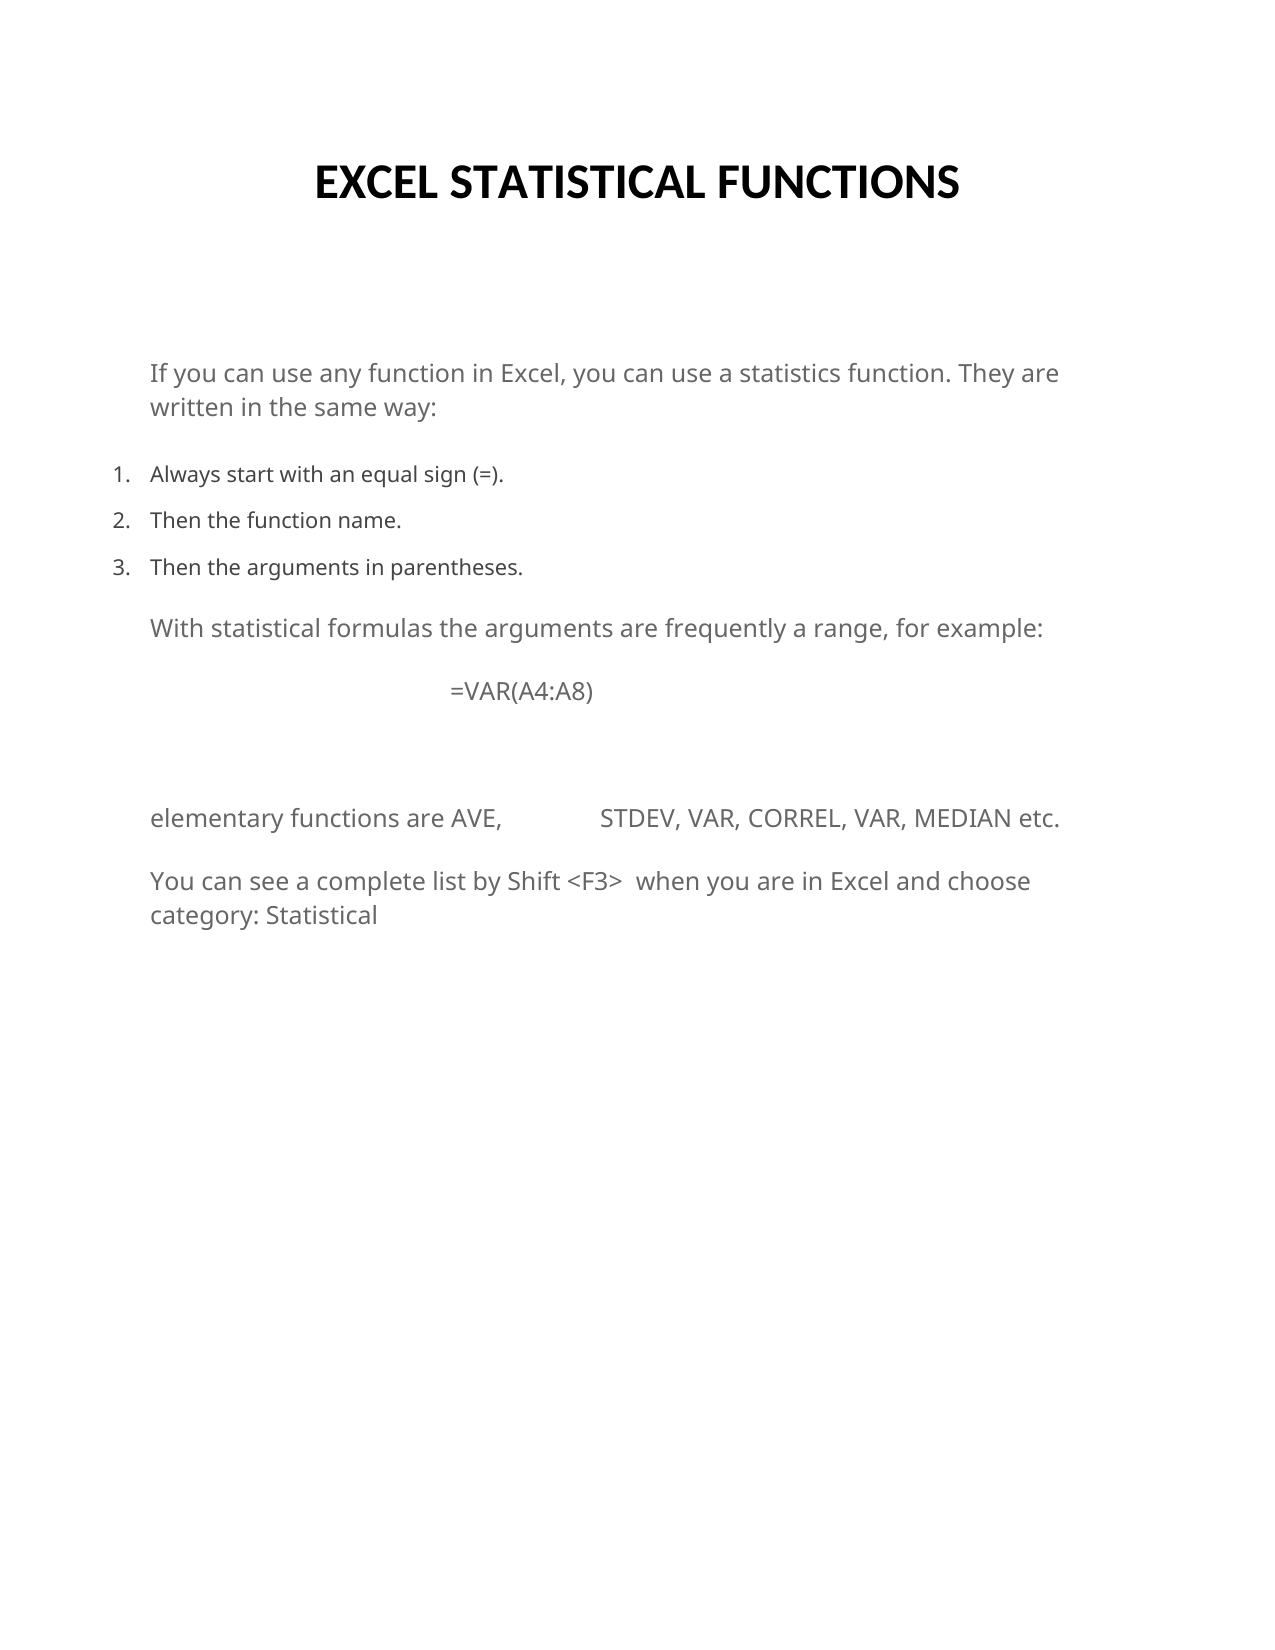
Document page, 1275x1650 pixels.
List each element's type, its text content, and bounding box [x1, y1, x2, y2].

text If you can use any function in Excel, you can use a statistics function. They are written in the same way: [150, 355, 1125, 423]
text =VAR(A4:A8) [150, 674, 1125, 708]
list Then the arguments in parentheses. [112, 546, 1125, 582]
list Always start with an equal sign (=). [112, 453, 1125, 488]
text You can see a complete list by Shift <F3> when you are in Excel and choose category: Statistical [150, 864, 1125, 932]
text elementary functions are AVE, STDEV, VAR, CORREL, VAR, MEDIAN etc. [150, 801, 1125, 834]
text With statistical formulas the arguments are frequently a range, for example: [150, 611, 1125, 645]
text EXCEL STATISTICAL FUNCTIONS [150, 150, 1125, 211]
list Then the function name. [112, 499, 1125, 535]
